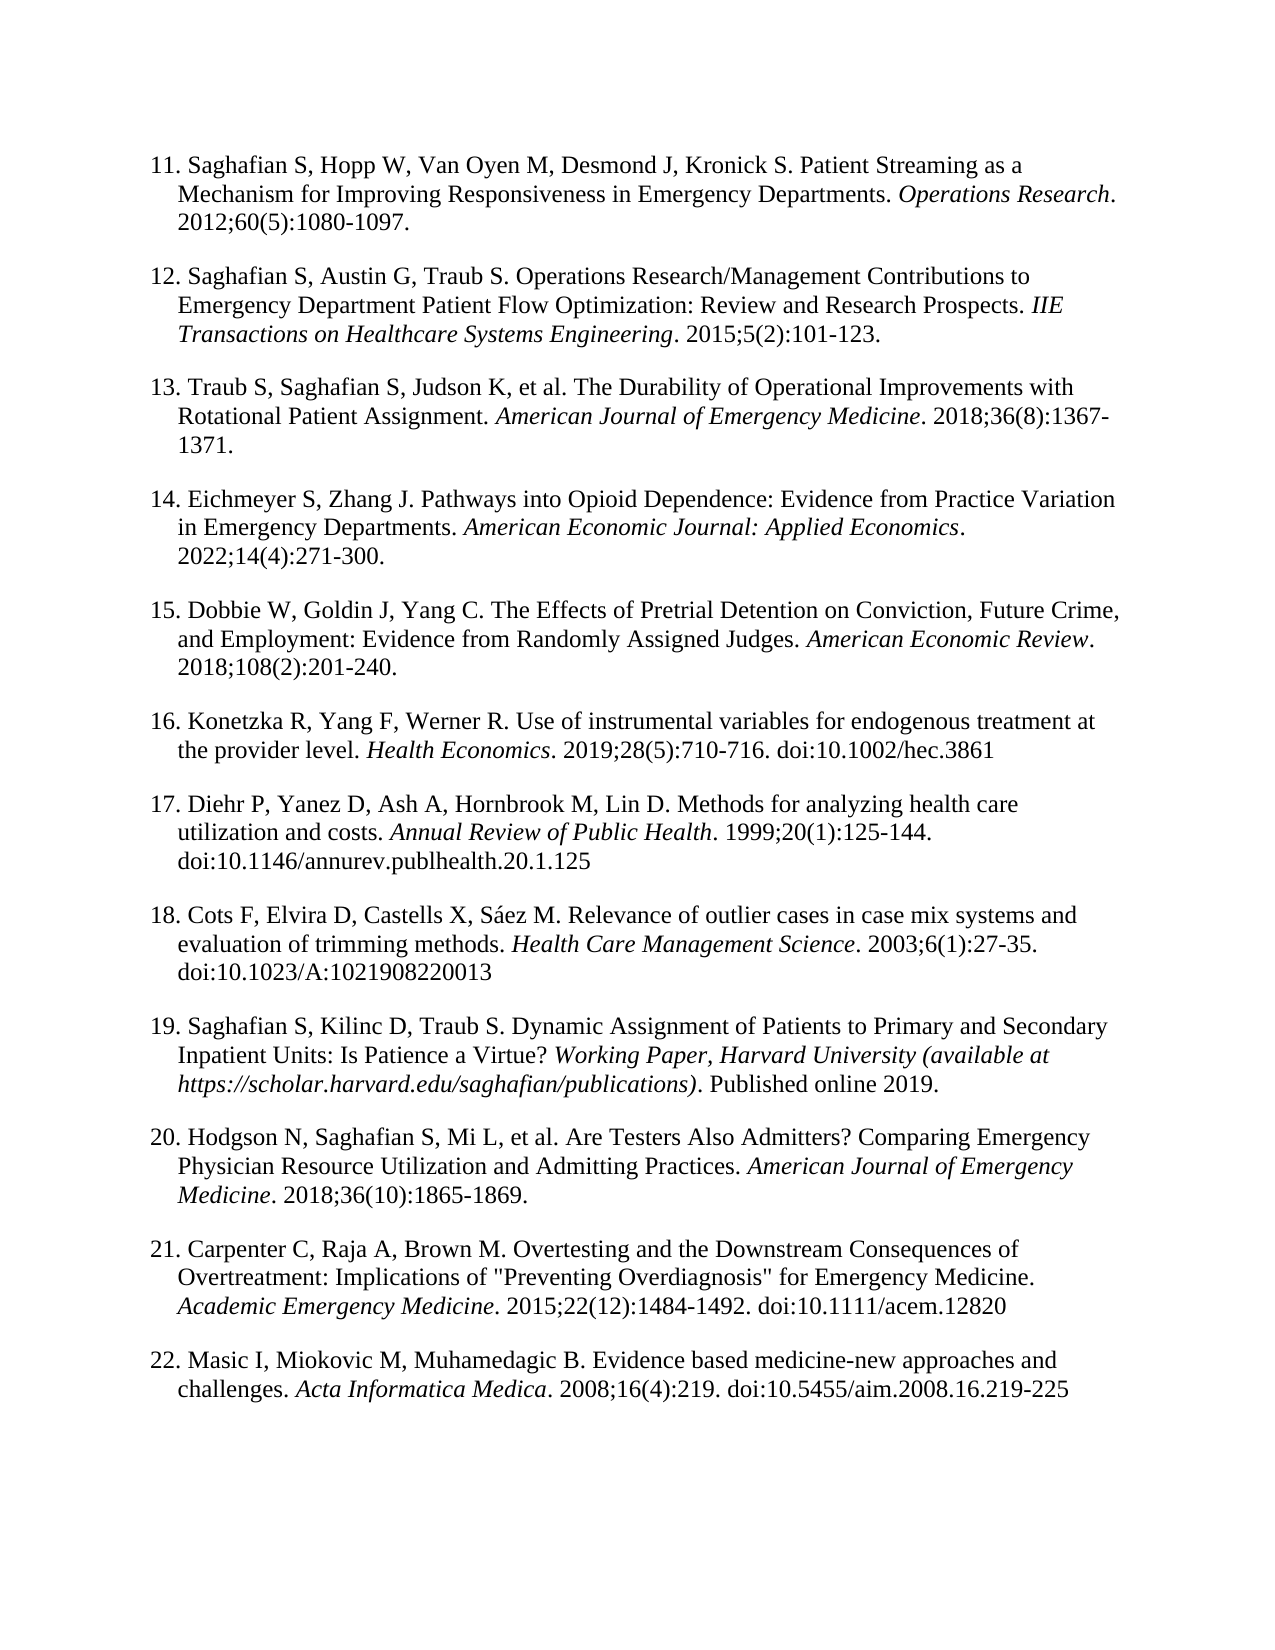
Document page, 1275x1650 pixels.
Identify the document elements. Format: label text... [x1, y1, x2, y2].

text 22. Masic I, Miokovic M, Muhamedagic B. Evidence based medicine-new approaches and challenges. Acta Informatica Medica. 2008;16(4):219. doi:10.5455/aim.2008.16.219-225 [150, 1345, 1125, 1402]
text 17. Diehr P, Yanez D, Ash A, Hornbrook M, Lin D. Methods for analyzing health care utilization and costs. Annual Review of Public Health. 1999;20(1):125-144. doi:10.1146/annurev.publhealth.20.1.125 [150, 789, 1125, 875]
text 19. Saghafian S, Kilinc D, Traub S. Dynamic Assignment of Patients to Primary and Secondary Inpatient Units: Is Patience a Virtue? Working Paper, Harvard University (available at https://scholar.harvard.edu/saghafian/publications). Published online 2019. [150, 1011, 1125, 1097]
text 16. Konetzka R, Yang F, Werner R. Use of instrumental variables for endogenous treatment at the provider level. Health Economics. 2019;28(5):710-716. doi:10.1002/hec.3861 [150, 706, 1125, 764]
text 21. Carpenter C, Raja A, Brown M. Overtesting and the Downstream Consequences of Overtreatment: Implications of "Preventing Overdiagnosis" for Emergency Medicine. Academic Emergency Medicine. 2015;22(12):1484-1492. doi:10.1111/acem.12820 [150, 1234, 1125, 1320]
text 18. Cots F, Elvira D, Castells X, Sáez M. Relevance of outlier cases in case mix systems and evaluation of trimming methods. Health Care Management Science. 2003;6(1):27-35. doi:10.1023/A:1021908220013 [150, 900, 1125, 986]
text 13. Traub S, Saghafian S, Judson K, et al. The Durability of Operational Improvements with Rotational Patient Assignment. American Journal of Emergency Medicine. 2018;36(8):1367-1371. [150, 372, 1125, 459]
text 15. Dobbie W, Goldin J, Yang C. The Effects of Pretrial Detention on Conviction, Future Crime, and Employment: Evidence from Randomly Assigned Judges. American Economic Review. 2018;108(2):201-240. [150, 595, 1125, 681]
text 12. Saghafian S, Austin G, Traub S. Operations Research/Management Contributions to Emergency Department Patient Flow Optimization: Review and Research Prospects. IIE Transactions on Healthcare Systems Engineering. 2015;5(2):101-123. [150, 261, 1125, 347]
text 20. Hodgson N, Saghafian S, Mi L, et al. Are Testers Also Admitters? Comparing Emergency Physician Resource Utilization and Admitting Practices. American Journal of Emergency Medicine. 2018;36(10):1865-1869. [150, 1122, 1125, 1209]
text 14. Eichmeyer S, Zhang J. Pathways into Opioid Dependence: Evidence from Practice Variation in Emergency Departments. American Economic Journal: Applied Economics. 2022;14(4):271-300. [150, 484, 1125, 570]
